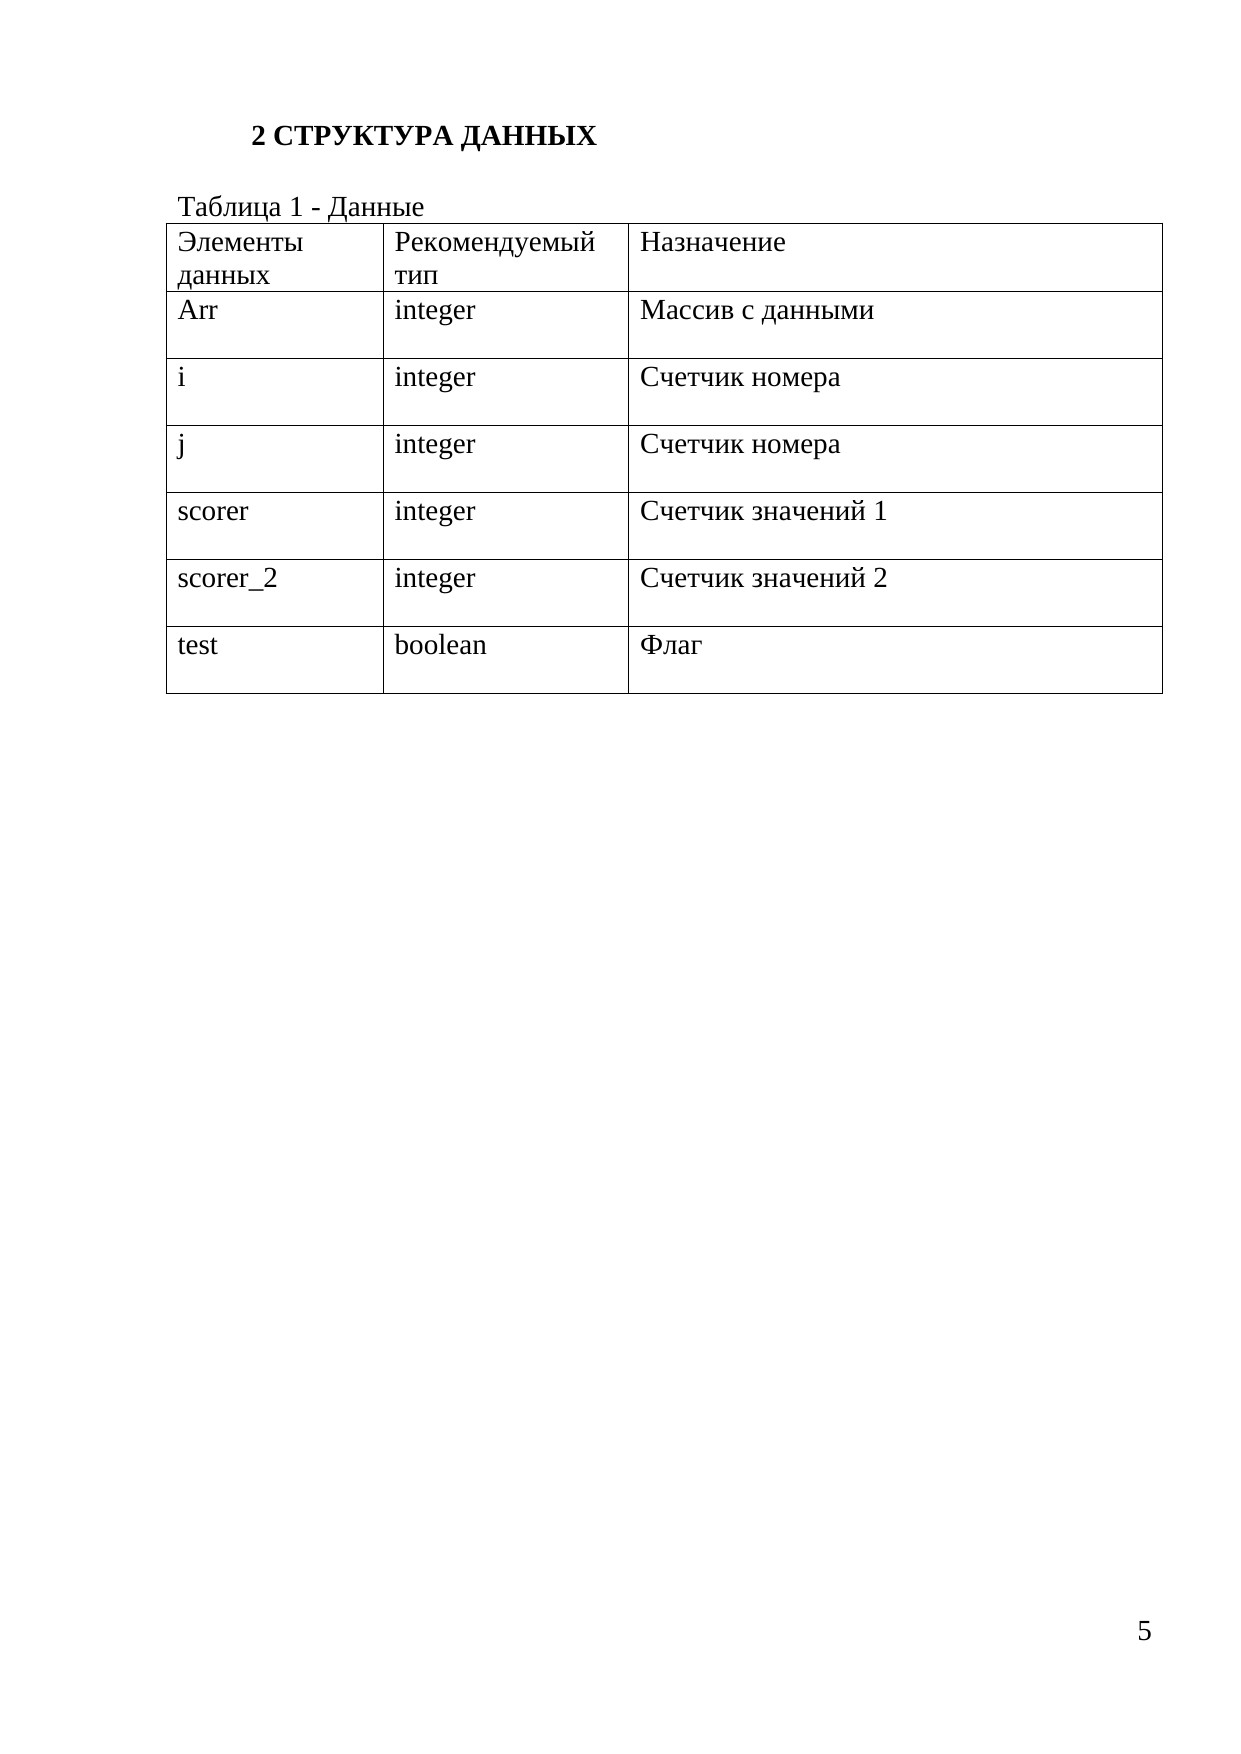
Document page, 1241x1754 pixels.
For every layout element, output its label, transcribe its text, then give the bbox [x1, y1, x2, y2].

table_cell integer [384, 560, 628, 626]
table_cell j [167, 426, 383, 492]
table_cell Счетчик номера [629, 426, 1162, 492]
table_cell boolean [384, 627, 628, 693]
table_cell integer [384, 493, 628, 559]
text Таблица 1 - Данные [177, 189, 1152, 223]
table_cell Массив с данными [629, 292, 1162, 358]
table_cell scorer_2 [167, 560, 383, 626]
table_cell Счетчик значений 1 [629, 493, 1162, 559]
table_cell Флаг [629, 627, 1162, 693]
table_cell integer [384, 359, 628, 425]
table_cell i [167, 359, 383, 425]
table_header Элементы данных [167, 224, 383, 291]
table_cell Arr [167, 292, 383, 358]
table_cell integer [384, 426, 628, 492]
table_header Рекомендуемый тип [384, 224, 628, 291]
table_cell Счетчик значений 2 [629, 560, 1162, 626]
table_cell Счетчик номера [629, 359, 1162, 425]
table_cell scorer [167, 493, 383, 559]
table_header Назначение [629, 224, 1162, 291]
table_cell integer [384, 292, 628, 358]
table_cell test [167, 627, 383, 693]
subtitle Структура данных [251, 118, 1152, 152]
